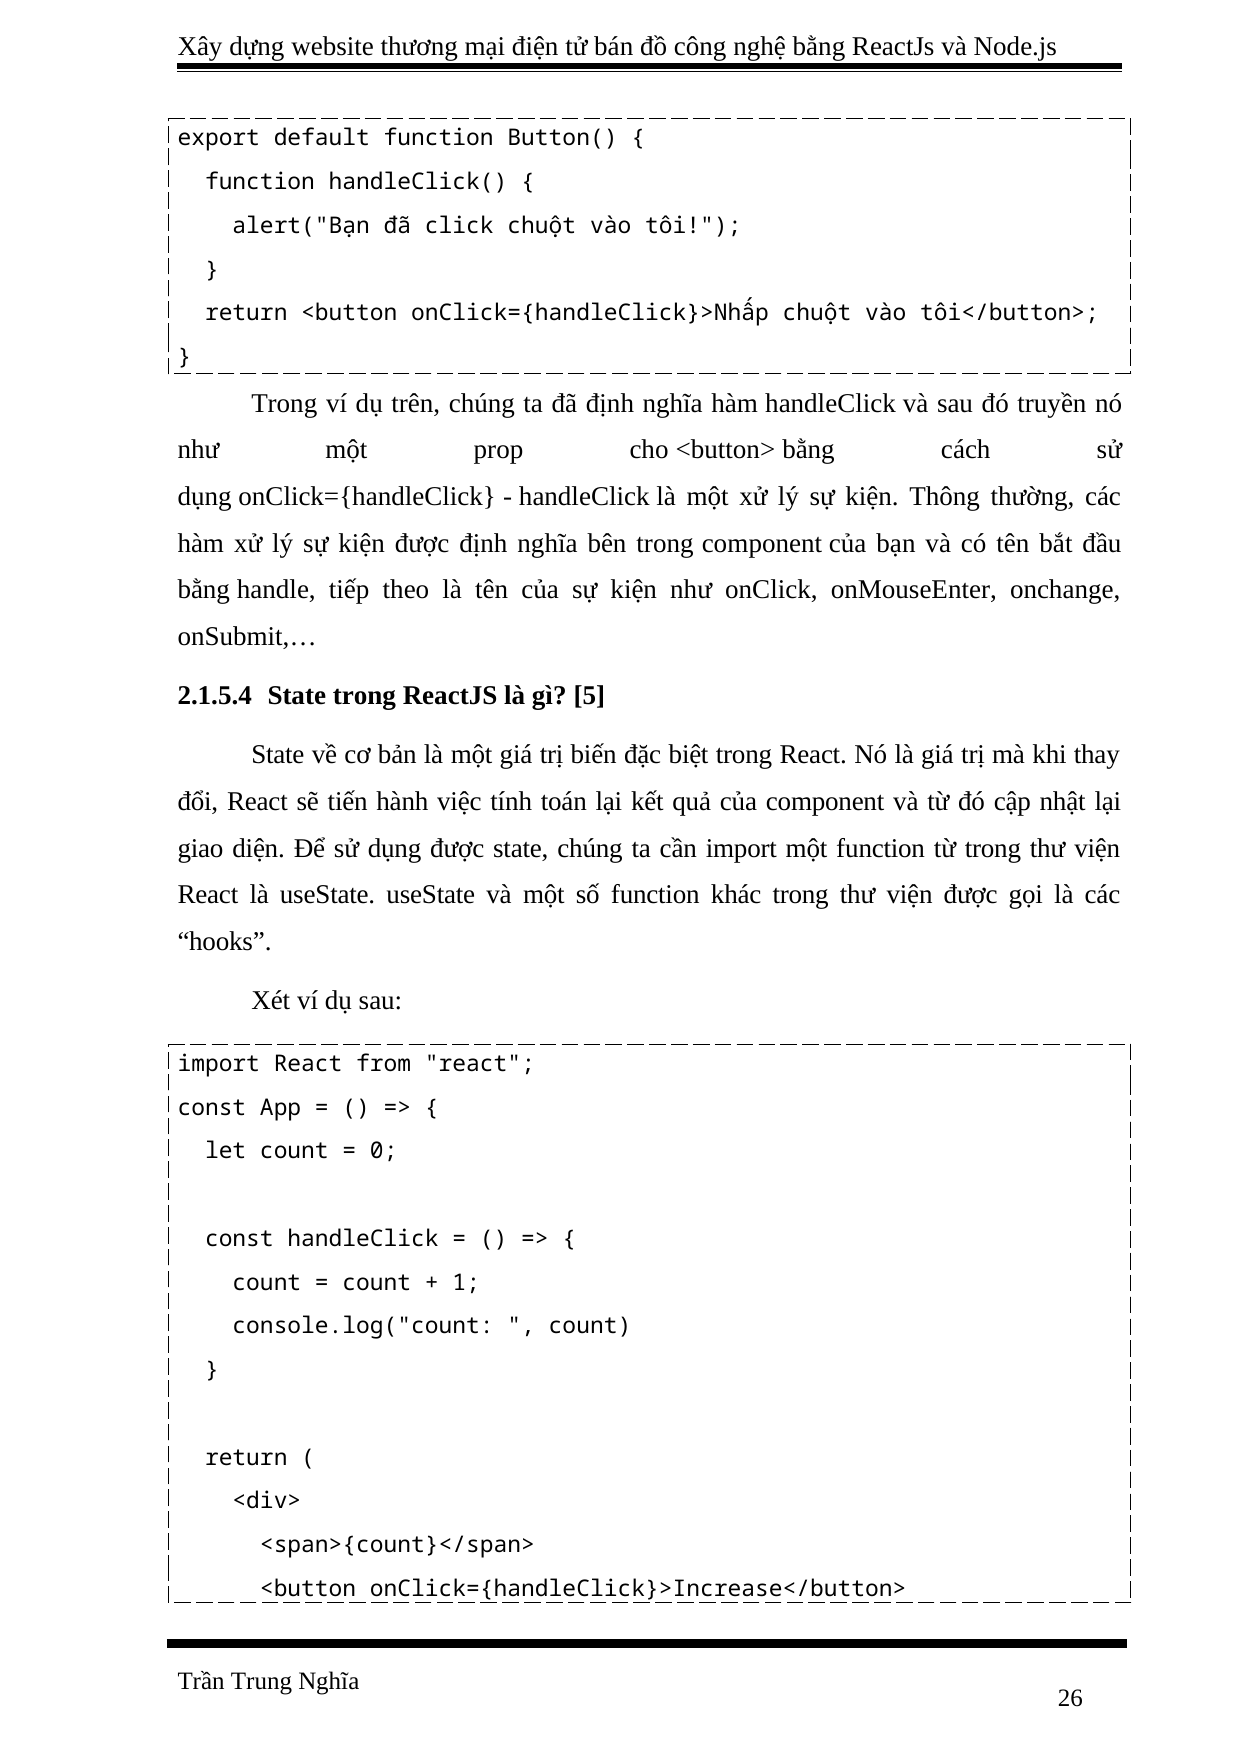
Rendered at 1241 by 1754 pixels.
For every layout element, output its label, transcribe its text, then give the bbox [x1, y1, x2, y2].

text } [168, 337, 1131, 374]
text alert("Bạn đã click chuột vào tôi!"); [168, 206, 1131, 240]
subtitle State trong ReactJS là gì? [177, 679, 1122, 711]
text } [168, 1350, 1131, 1384]
text const handleClick = () => { [168, 1218, 1131, 1253]
text <div> [168, 1481, 1131, 1515]
text return <button onClick={handleClick}>Nhấp chuột vào tôi</button>; [168, 293, 1131, 327]
text count = count + 1; [168, 1262, 1131, 1297]
text Xét ví dụ sau: [177, 984, 1122, 1016]
text console.log("count: ", count) [168, 1306, 1131, 1340]
text export default function Button() { [168, 118, 1131, 152]
text const App = () => { [168, 1087, 1131, 1122]
text function handleClick() { [168, 162, 1131, 196]
text } [168, 249, 1131, 284]
text import React from "react"; [168, 1043, 1131, 1078]
text <button onClick={handleClick}>Increase</button> [168, 1568, 1131, 1603]
text let count = 0; [168, 1131, 1131, 1165]
text return ( [168, 1437, 1131, 1472]
text <span>{count}</span> [168, 1525, 1131, 1559]
text Trong ví dụ trên, chúng ta đã định nghĩa hàm handleClick và sau đó truyền nó như một prop cho <button> bằng cách sử dụng onClick={handleClick} - handleClick là một xử lý sự kiện. Thông thường, các hàm xử lý sự kiện được định nghĩa bên trong component của bạn và có tên bắt đầu bằng handle, tiếp theo là tên của sự kiện như onClick, onMouseEnter, onchange, onSubmit,… [177, 387, 1122, 651]
text State về cơ bản là một giá trị biến đặc biệt trong React. Nó là giá trị mà khi thay đổi, React sẽ tiến hành việc tính toán lại kết quả của component và từ đó cập nhật lại giao diện. Để sử dụng được state, chúng ta cần import một function từ trong thư viện React là useState. useState và một số function khác trong thư viện được gọi là các “hooks”. [177, 738, 1122, 956]
